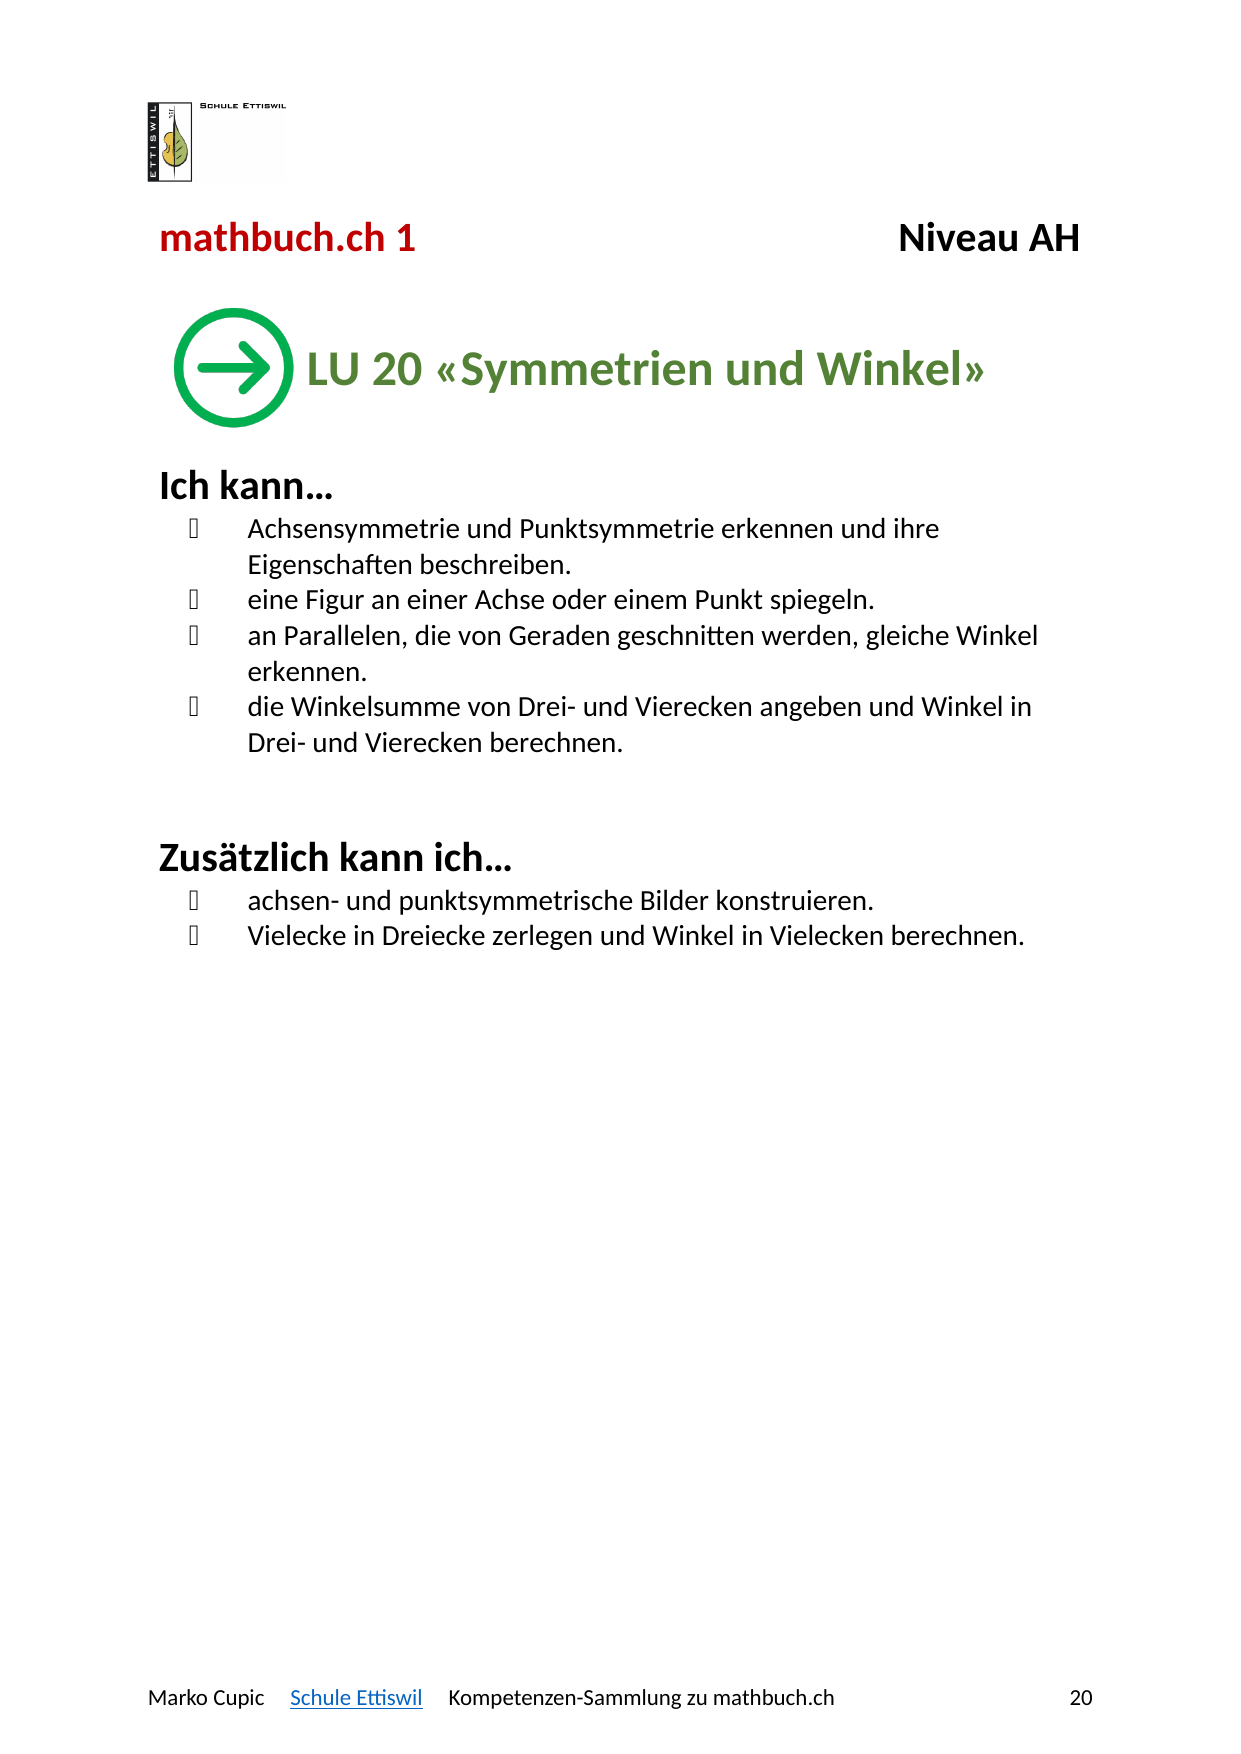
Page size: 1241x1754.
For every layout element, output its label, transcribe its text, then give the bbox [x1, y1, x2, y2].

table_header Niveau AH [620, 211, 1092, 276]
table_cell LU 20 «Symmetrien und Winkel» [295, 276, 1092, 459]
table_header mathbuch.ch 1 [148, 211, 619, 276]
picture [147, 102, 287, 182]
table_cell [148, 276, 295, 459]
picture [158, 292, 309, 443]
table_cell Ich kann… Achsensymmetrie und Punktsymmetrie erkennen und ihre Eigenschaften beschreiben. eine Figur an einer Achse oder einem Punkt spiegeln. an Parallelen, die von Geraden geschnitten werden, gleiche Winkel erkennen. die Winkelsumme von Drei- und Vierecken angeben und Winkel in Drei- und Vierecken berechnen. Zusätzlich kann ich… achsen- und punktsymmetrische Bilder konstruieren. Vielecke in Dreiecke zerlegen und Winkel in Vielecken berechnen. [148, 459, 1092, 1655]
